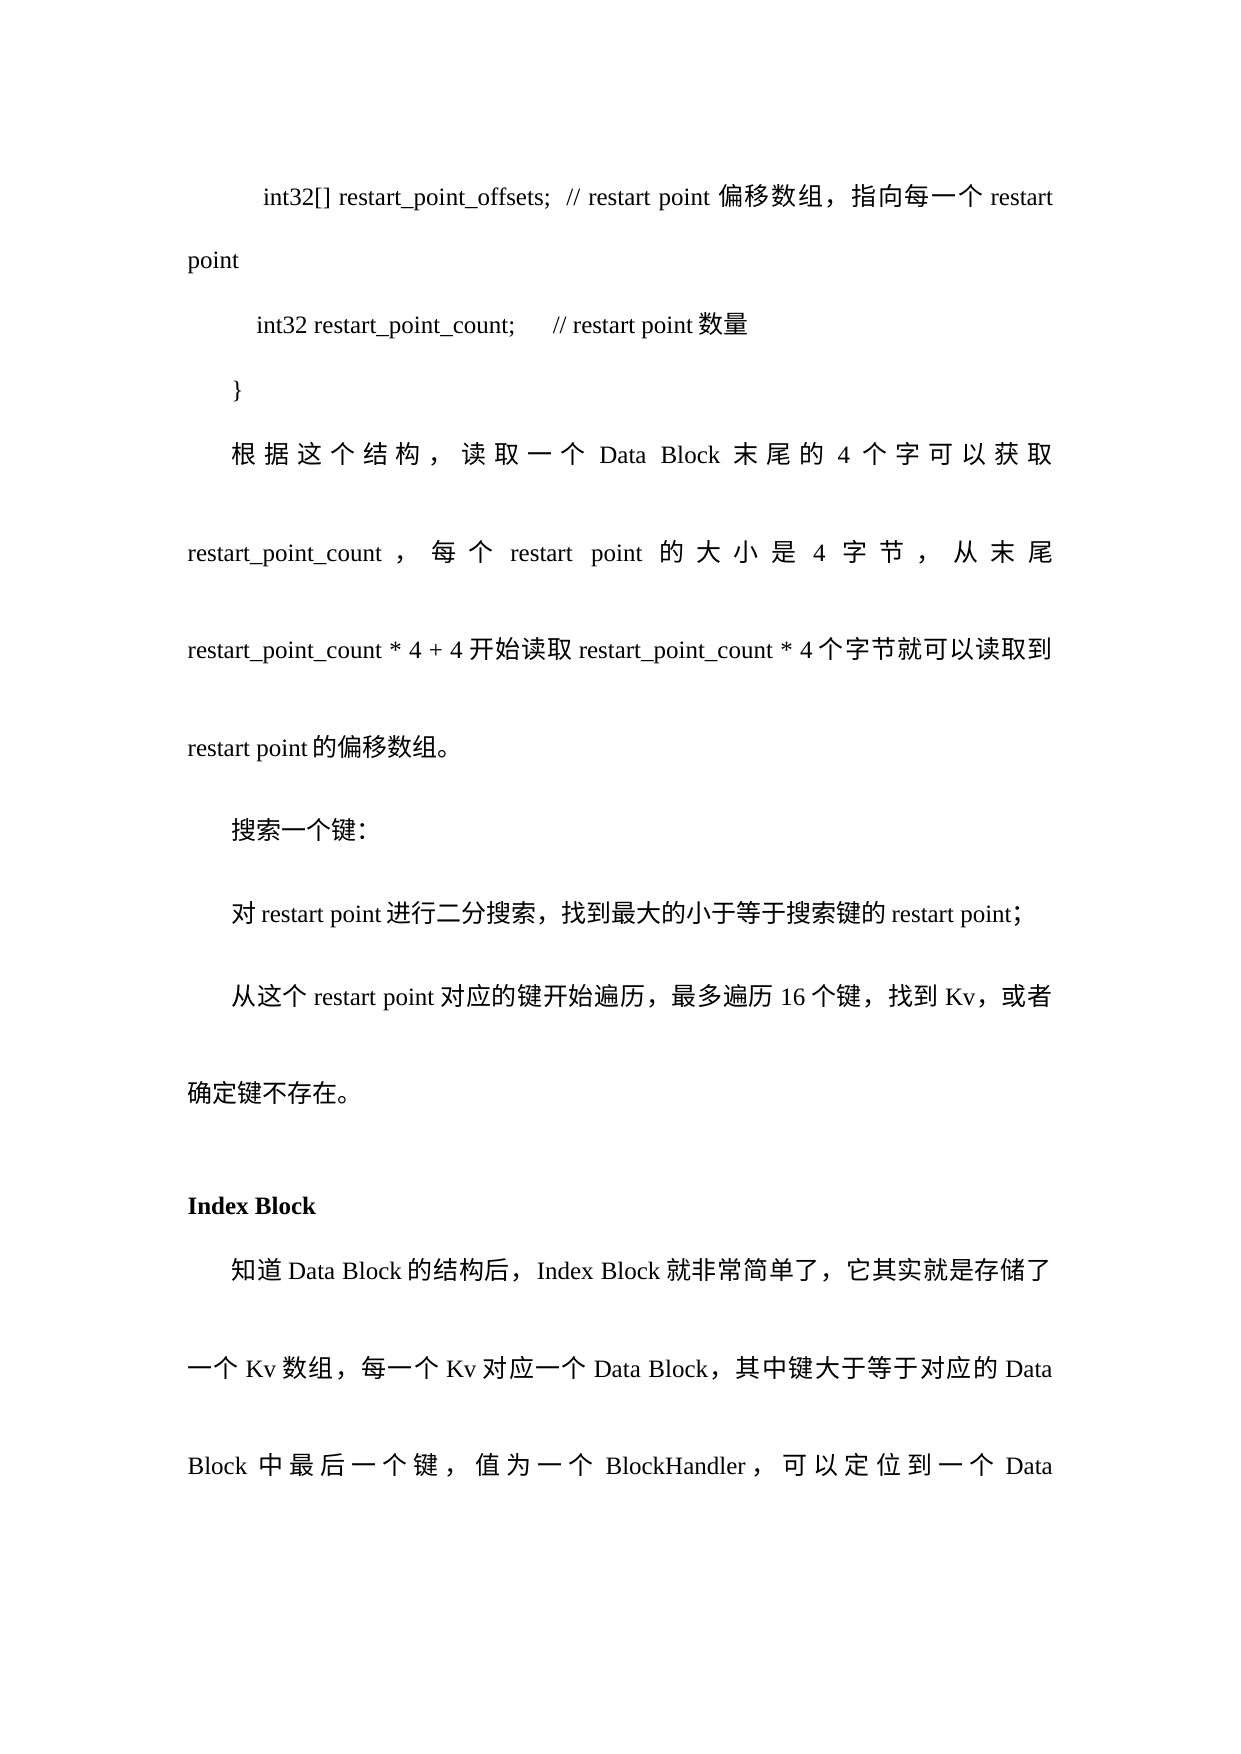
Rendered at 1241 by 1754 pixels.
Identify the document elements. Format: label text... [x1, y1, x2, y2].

subtitle Index Block [187, 1189, 1053, 1222]
text 从这个restart point对应的键开始遍历，最多遍历16个键，找到Kv，或者确定键不存在。 [187, 962, 1053, 1124]
text } [187, 373, 1053, 406]
text 对restart point进行二分搜索，找到最大的小于等于搜索键的restart point； [187, 879, 1053, 944]
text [187, 1236, 1053, 1496]
text int32[] restart_point_offsets; // restart point偏移数组，指向每一个restart point [187, 162, 1053, 276]
text int32 restart_point_count; // restart point数量 [187, 290, 1053, 355]
text 搜索一个键： [187, 796, 1053, 861]
text 根据这个结构，读取一个Data Block末尾的4个字可以获取restart_point_count，每个restart point的大小是4字节，从末尾restart_point_count * 4 + 4开始读取restart_point_count * 4个字节就可以读取到restart point的偏移数组。 [187, 420, 1053, 778]
